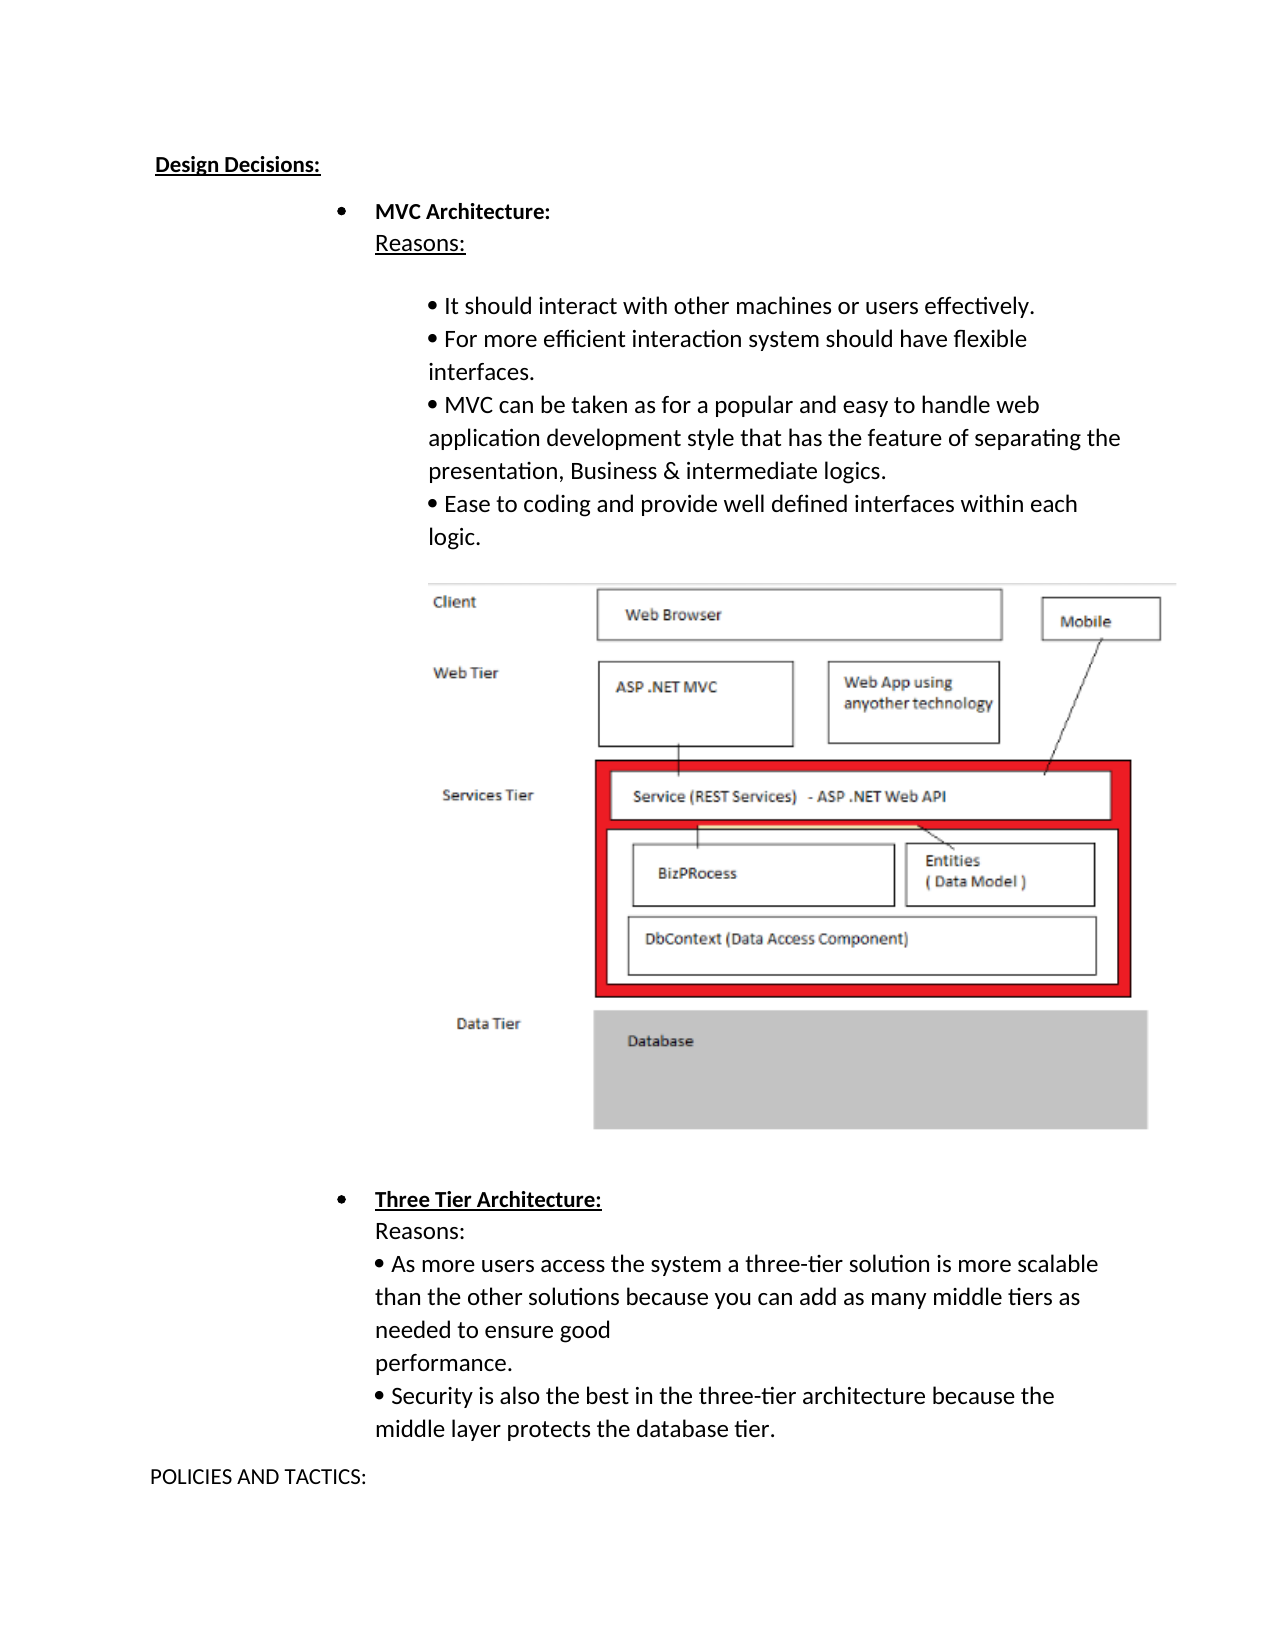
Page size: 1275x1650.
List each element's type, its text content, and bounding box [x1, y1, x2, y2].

list Three Tier Architecture: [337, 1185, 1125, 1213]
list MVC Architecture: [337, 197, 1125, 225]
text POLICIES AND TACTICS: [150, 1462, 1125, 1490]
text Design Decisions: [150, 150, 1125, 178]
picture [428, 583, 1177, 1153]
list Reasons: As more users access the system a three-tier solution is more scalable than the other solutions because you can add as many middle tiers as needed to ensure good performance. Security is also the best in the three-tier architecture because the middle layer protects the database tier. [375, 1215, 1125, 1443]
list It should interact with other machines or users effectively. For more efficient interaction system should have flexible interfaces. MVC can be taken as for a popular and easy to handle web application development style that has the feature of separating the presentation, Business & intermediate logics. Ease to coding and provide well defined interfaces within each logic. [428, 260, 1125, 551]
list Reasons: [375, 227, 1125, 258]
